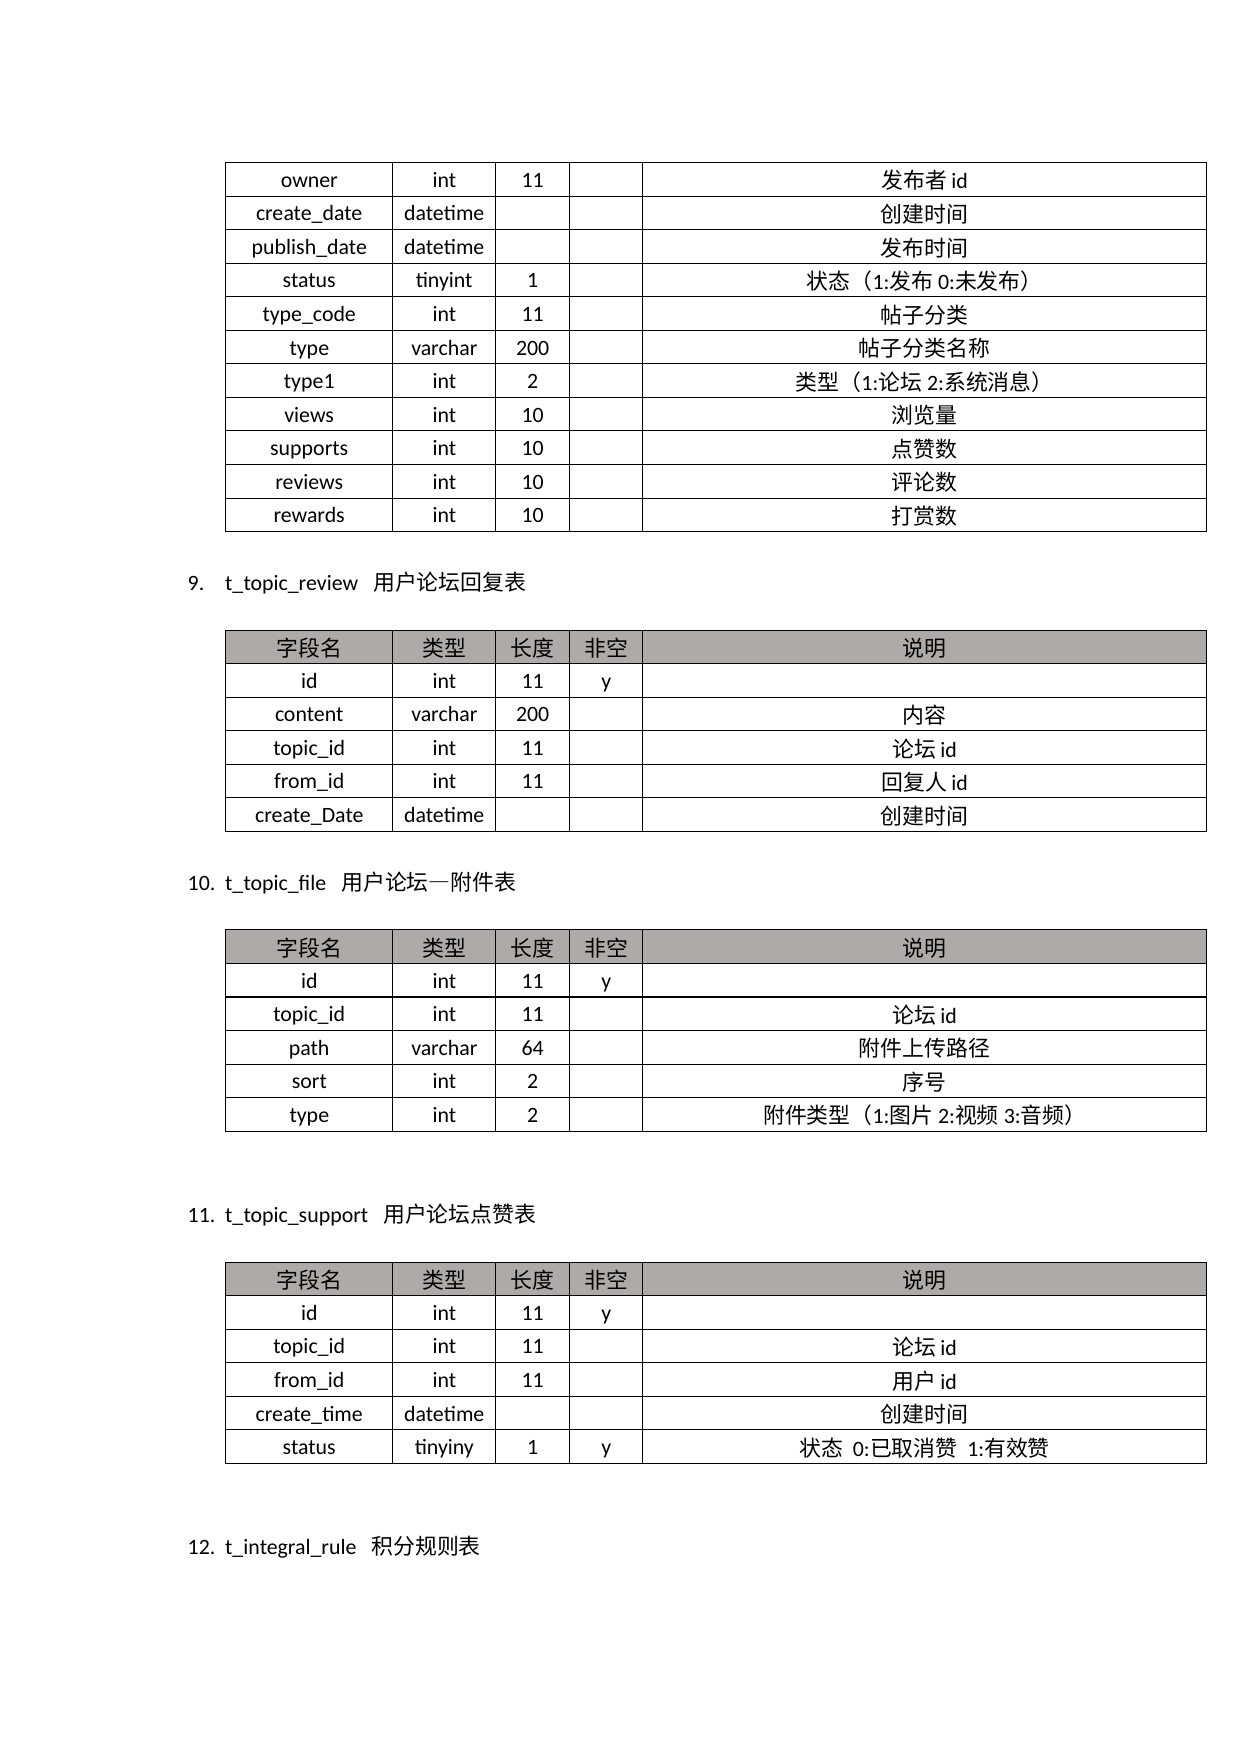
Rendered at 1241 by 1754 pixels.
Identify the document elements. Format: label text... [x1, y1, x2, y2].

table_cell 帖子分类 [643, 297, 1206, 330]
table_header 字段名 [226, 1263, 392, 1295]
table_cell int [393, 465, 495, 497]
table_cell y [570, 664, 642, 697]
table_cell 论坛id [643, 731, 1206, 764]
table_cell 11 [496, 1363, 569, 1396]
table_cell type1 [226, 364, 392, 397]
table_cell int [393, 1098, 495, 1131]
table_cell 1 [496, 1430, 569, 1463]
table_header 类型 [393, 631, 495, 663]
table_cell from_id [226, 1363, 392, 1396]
table_cell topic_id [226, 731, 392, 764]
table_cell int [393, 1065, 495, 1097]
table_cell path [226, 1031, 392, 1063]
table_cell id [226, 664, 392, 697]
table_cell 10 [496, 398, 569, 430]
table_cell 创建时间 [643, 798, 1206, 831]
table_cell 发布者id [643, 163, 1206, 196]
table_cell 回复人id [643, 765, 1206, 797]
table_header 长度 [496, 631, 569, 663]
table_cell 用户id [643, 1363, 1206, 1396]
table_cell status [226, 1430, 392, 1463]
table_cell int [393, 431, 495, 464]
table_cell [570, 1031, 642, 1063]
table_cell [570, 798, 642, 831]
table_cell topic_id [226, 998, 392, 1030]
table_cell [570, 398, 642, 430]
table_header 说明 [643, 930, 1206, 963]
table_cell 11 [496, 765, 569, 797]
table_cell reviews [226, 465, 392, 497]
table_cell [570, 431, 642, 464]
table_header 长度 [496, 930, 569, 963]
table_cell [643, 1296, 1206, 1329]
table_cell datetime [393, 1397, 495, 1429]
list t_topic_support 用户论坛点赞表 [187, 1197, 1053, 1229]
table_cell [570, 698, 642, 730]
table_cell int [393, 998, 495, 1030]
table_cell [496, 798, 569, 831]
table_cell int [393, 499, 495, 531]
table_cell publish_date [226, 230, 392, 263]
table_cell from_id [226, 765, 392, 797]
table_cell 2 [496, 1065, 569, 1097]
table_cell [570, 499, 642, 531]
table_cell int [393, 364, 495, 397]
table_cell owner [226, 163, 392, 196]
table_cell rewards [226, 499, 392, 531]
table_cell 打赏数 [643, 499, 1206, 531]
table_cell int [393, 964, 495, 996]
table_cell [570, 297, 642, 330]
table_header 说明 [643, 1263, 1206, 1295]
table_cell [570, 1397, 642, 1429]
table_header 非空 [570, 930, 642, 963]
table_cell int [393, 398, 495, 430]
table_cell int [393, 765, 495, 797]
table_cell y [570, 964, 642, 996]
table_header 长度 [496, 1263, 569, 1295]
table_cell 11 [496, 664, 569, 697]
table_cell 论坛id [643, 1330, 1206, 1362]
table_cell supports [226, 431, 392, 464]
table_cell 评论数 [643, 465, 1206, 497]
table_cell 序号 [643, 1065, 1206, 1097]
table_cell type_code [226, 297, 392, 330]
table_header 类型 [393, 930, 495, 963]
table_cell 11 [496, 964, 569, 996]
table_cell 11 [496, 731, 569, 764]
table_cell status [226, 264, 392, 296]
table_cell views [226, 398, 392, 430]
table_cell 附件上传路径 [643, 1031, 1206, 1063]
table_header 非空 [570, 1263, 642, 1295]
table_cell tinyint [393, 264, 495, 296]
table_cell [570, 998, 642, 1030]
table_cell [496, 197, 569, 229]
table_cell int [393, 1296, 495, 1329]
table_cell [570, 163, 642, 196]
table_cell 浏览量 [643, 398, 1206, 430]
table_cell [570, 1330, 642, 1362]
table_cell datetime [393, 230, 495, 263]
table_cell 发布时间 [643, 230, 1206, 263]
table_cell 状态（1:发布 0:未发布） [643, 264, 1206, 296]
table_cell [570, 465, 642, 497]
table_cell y [570, 1430, 642, 1463]
table_cell 10 [496, 499, 569, 531]
table_header 类型 [393, 1263, 495, 1295]
table_cell int [393, 163, 495, 196]
table_cell 内容 [643, 698, 1206, 730]
table_cell y [570, 1296, 642, 1329]
table_cell [570, 1363, 642, 1396]
table_cell [570, 1065, 642, 1097]
table_cell tinyiny [393, 1430, 495, 1463]
table_header 说明 [643, 631, 1206, 663]
table_cell [570, 765, 642, 797]
table_cell 1 [496, 264, 569, 296]
table_cell 11 [496, 1296, 569, 1329]
table_cell 创建时间 [643, 197, 1206, 229]
table_cell type [226, 331, 392, 363]
table_cell datetime [393, 798, 495, 831]
table_cell varchar [393, 1031, 495, 1063]
table_cell 10 [496, 465, 569, 497]
table_cell varchar [393, 698, 495, 730]
table_cell [496, 230, 569, 263]
table_cell 2 [496, 1098, 569, 1131]
table_cell 类型（1:论坛 2:系统消息） [643, 364, 1206, 397]
table_cell [570, 264, 642, 296]
table_cell int [393, 1330, 495, 1362]
table_cell 论坛id [643, 998, 1206, 1030]
table_cell 11 [496, 297, 569, 330]
table_cell 附件类型（1:图片 2:视频 3:音频） [643, 1098, 1206, 1131]
table_cell 2 [496, 364, 569, 397]
table_cell int [393, 731, 495, 764]
table_cell 点赞数 [643, 431, 1206, 464]
table_cell 64 [496, 1031, 569, 1063]
table_cell [570, 731, 642, 764]
table_cell type [226, 1098, 392, 1131]
table_cell [570, 1098, 642, 1131]
table_cell 10 [496, 431, 569, 464]
list t_topic_review 用户论坛回复表 [187, 564, 1053, 597]
table_header 字段名 [226, 930, 392, 963]
table_cell create_date [226, 197, 392, 229]
table_cell [570, 331, 642, 363]
table_cell int [393, 1363, 495, 1396]
table_cell 状态 0:已取消赞 1:有效赞 [643, 1430, 1206, 1463]
table_header 字段名 [226, 631, 392, 663]
table_cell int [393, 664, 495, 697]
table_cell 11 [496, 998, 569, 1030]
table_cell 200 [496, 331, 569, 363]
table_cell 11 [496, 1330, 569, 1362]
table_cell [496, 1397, 569, 1429]
table_cell 创建时间 [643, 1397, 1206, 1429]
table_cell content [226, 698, 392, 730]
list t_integral_rule 积分规则表 [187, 1529, 1053, 1561]
table_header 非空 [570, 631, 642, 663]
table_cell [643, 964, 1206, 996]
table_cell topic_id [226, 1330, 392, 1362]
table_cell 11 [496, 163, 569, 196]
table_cell [570, 364, 642, 397]
list t_topic_file 用户论坛—附件表 [187, 864, 1053, 897]
table_cell create_Date [226, 798, 392, 831]
table_cell id [226, 964, 392, 996]
table_cell create_time [226, 1397, 392, 1429]
table_cell [643, 664, 1206, 697]
table_cell int [393, 297, 495, 330]
table_cell 帖子分类名称 [643, 331, 1206, 363]
table_cell [570, 197, 642, 229]
table_cell sort [226, 1065, 392, 1097]
table_cell [570, 230, 642, 263]
table_cell 200 [496, 698, 569, 730]
table_cell varchar [393, 331, 495, 363]
table_cell datetime [393, 197, 495, 229]
table_cell id [226, 1296, 392, 1329]
